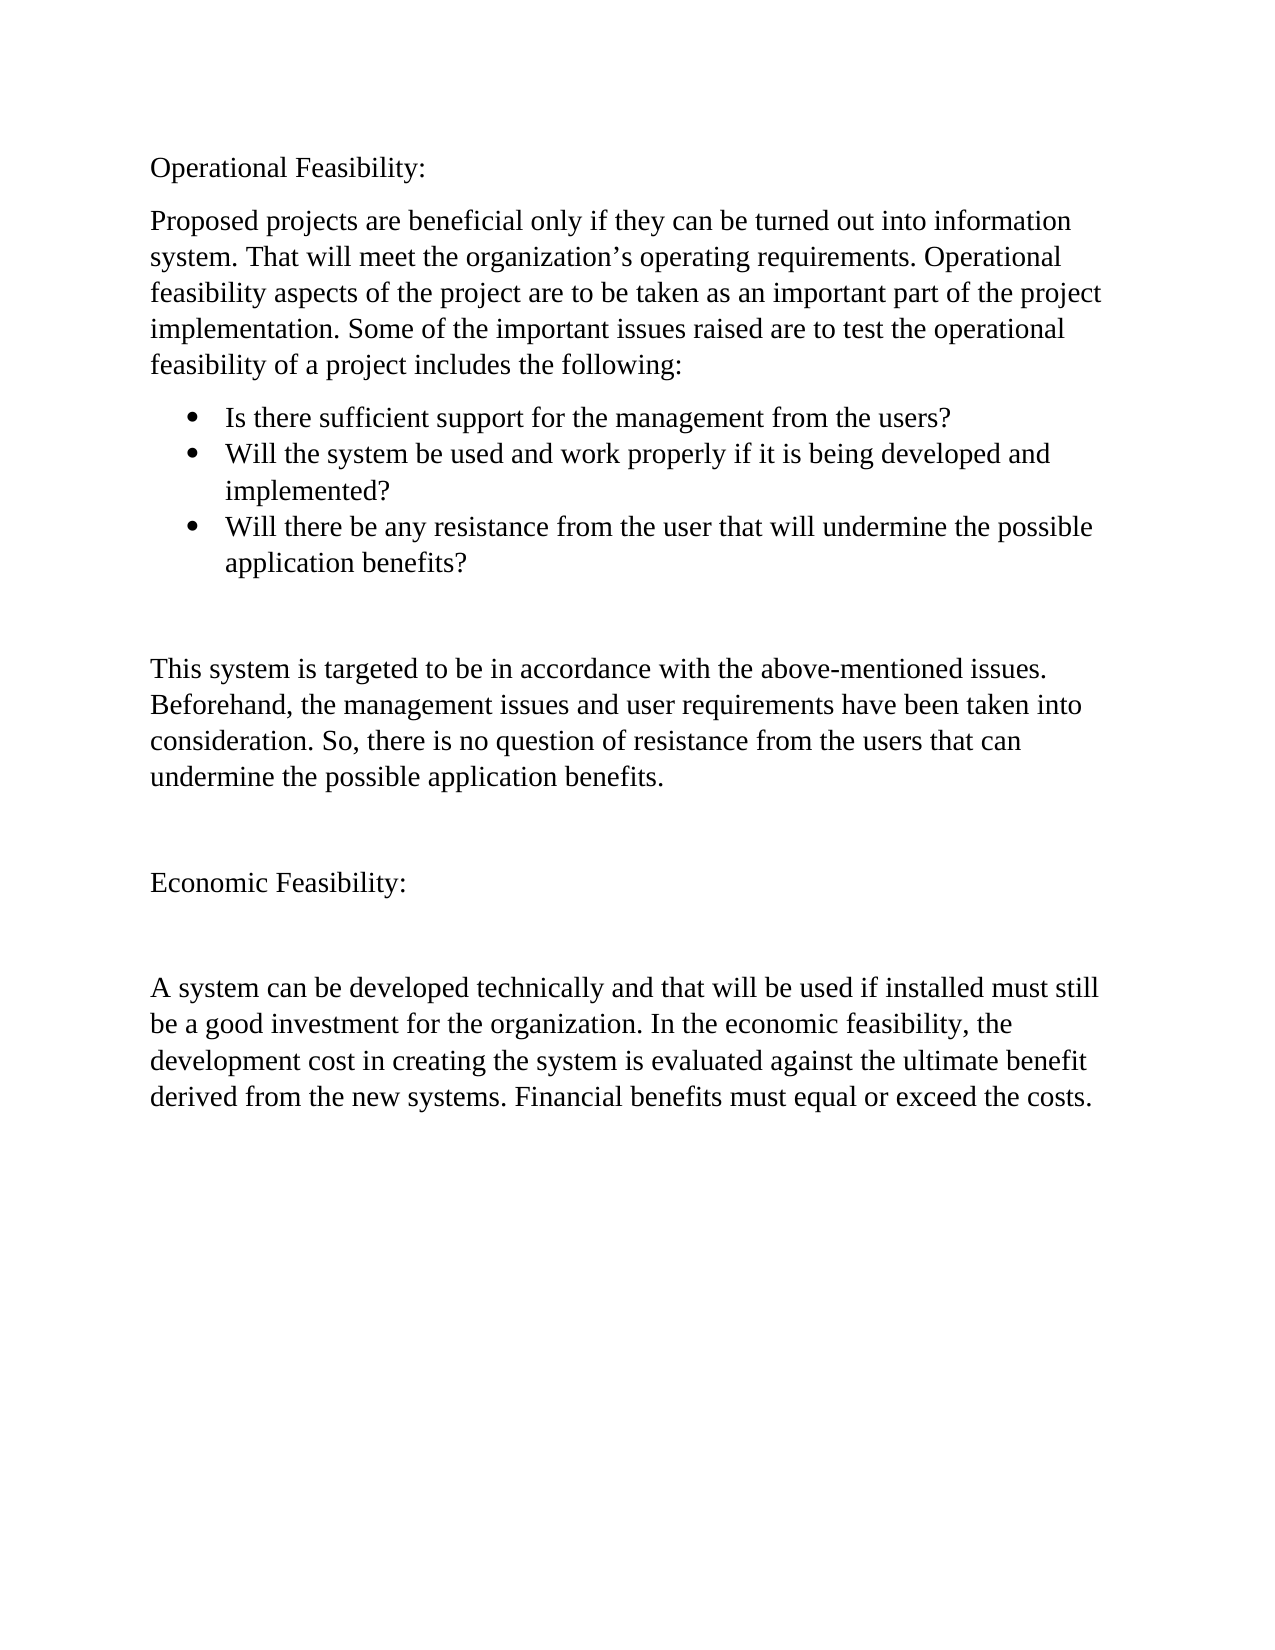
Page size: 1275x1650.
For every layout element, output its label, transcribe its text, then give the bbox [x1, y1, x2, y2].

list Will the system be used and work properly if it is being developed and implemented? [187, 436, 1125, 506]
list Will there be any resistance from the user that will undermine the possible application benefits? [187, 509, 1125, 579]
text Operational Feasibility: [150, 150, 1125, 183]
text Proposed projects are beneficial only if they can be turned out into information system. That will meet the organization’s operating requirements. Operational feasibility aspects of the project are to be taken as an important part of the project implementation. Some of the important issues raised are to test the operational feasibility of a project includes the following: [150, 203, 1125, 381]
text This system is targeted to be in accordance with the above-mentioned issues. Beforehand, the management issues and user requirements have been taken into consideration. So, there is no question of resistance from the users that can undermine the possible application benefits. [150, 651, 1125, 793]
text Economic Feasibility: [150, 865, 1125, 898]
text A system can be developed technically and that will be used if installed must still be a good investment for the organization. In the economic feasibility, the development cost in creating the system is evaluated against the ultimate benefit derived from the new systems. Financial benefits must equal or exceed the costs. [150, 970, 1125, 1112]
list Is there sufficient support for the management from the users? [187, 400, 1125, 434]
